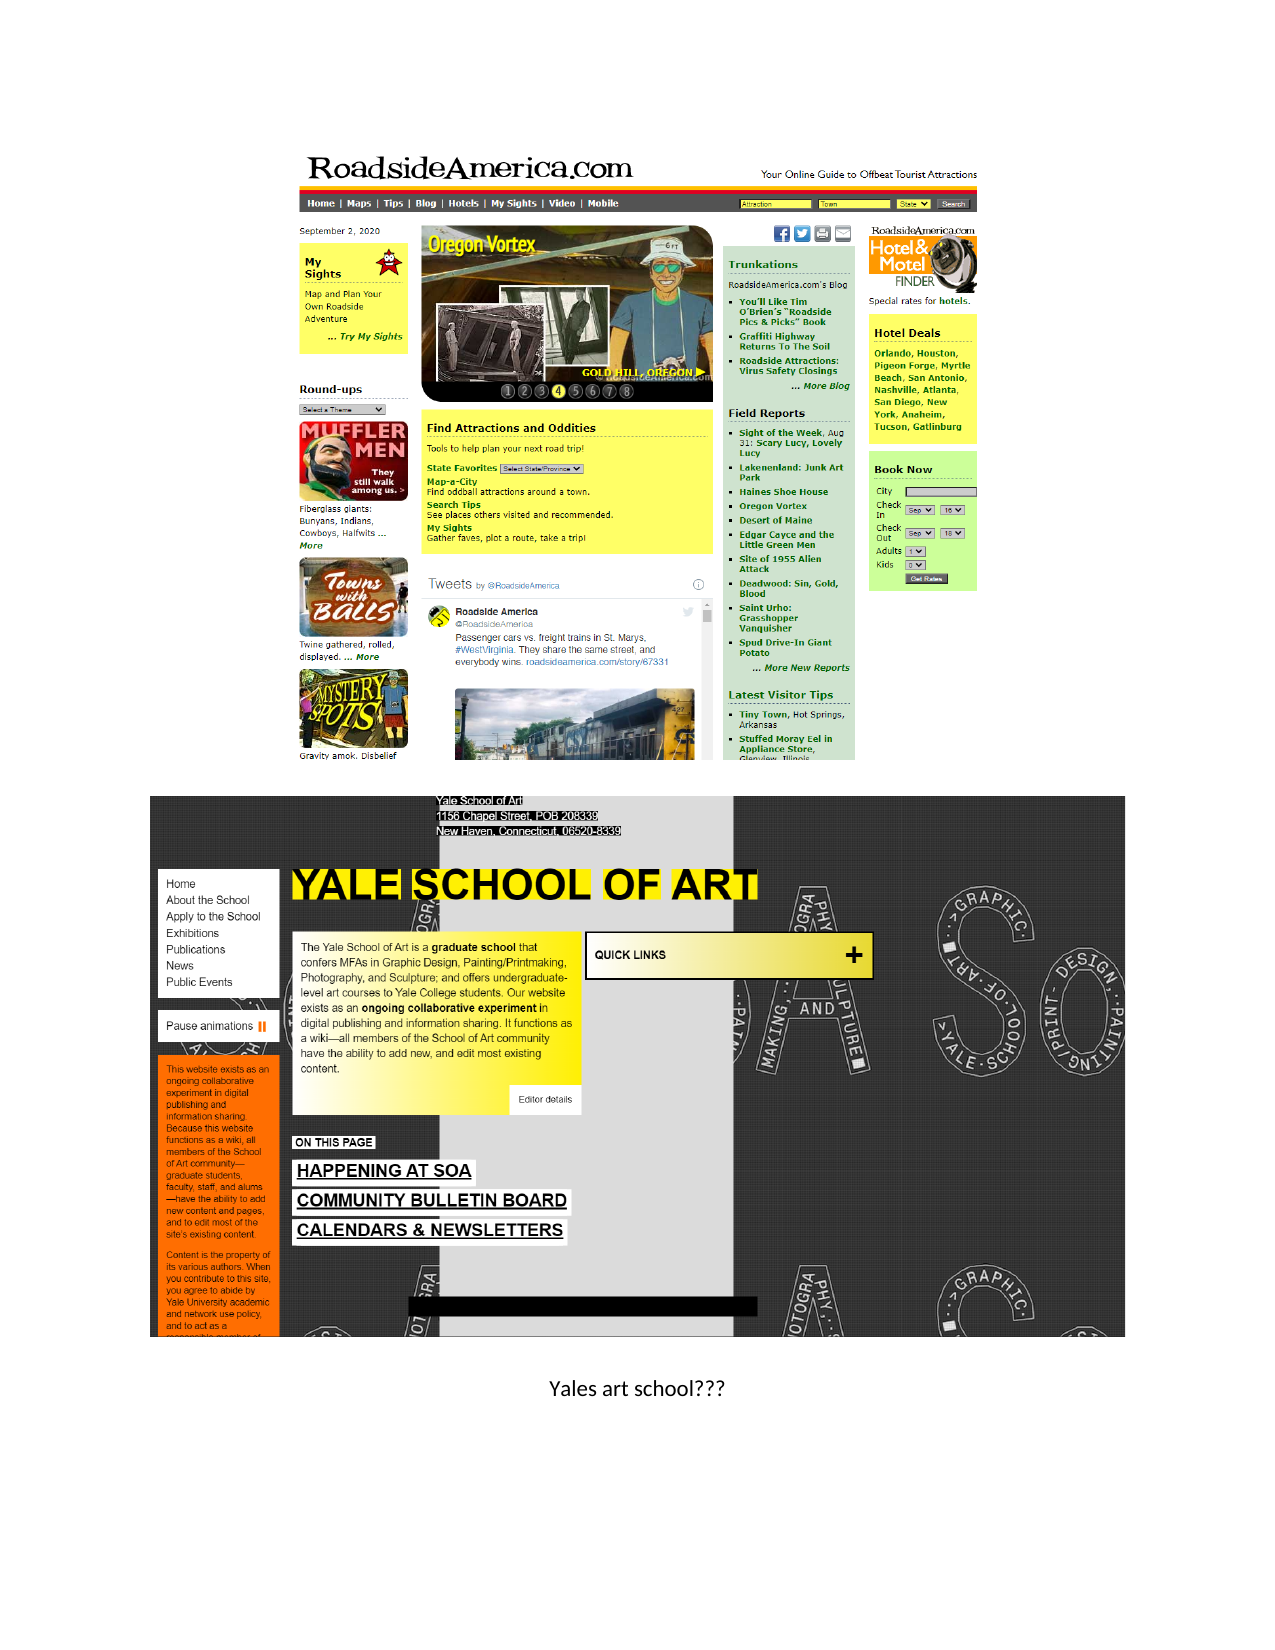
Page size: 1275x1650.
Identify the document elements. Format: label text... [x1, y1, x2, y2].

picture [150, 150, 1125, 760]
text Yales art school??? [150, 1374, 1125, 1402]
picture [150, 796, 1125, 1337]
